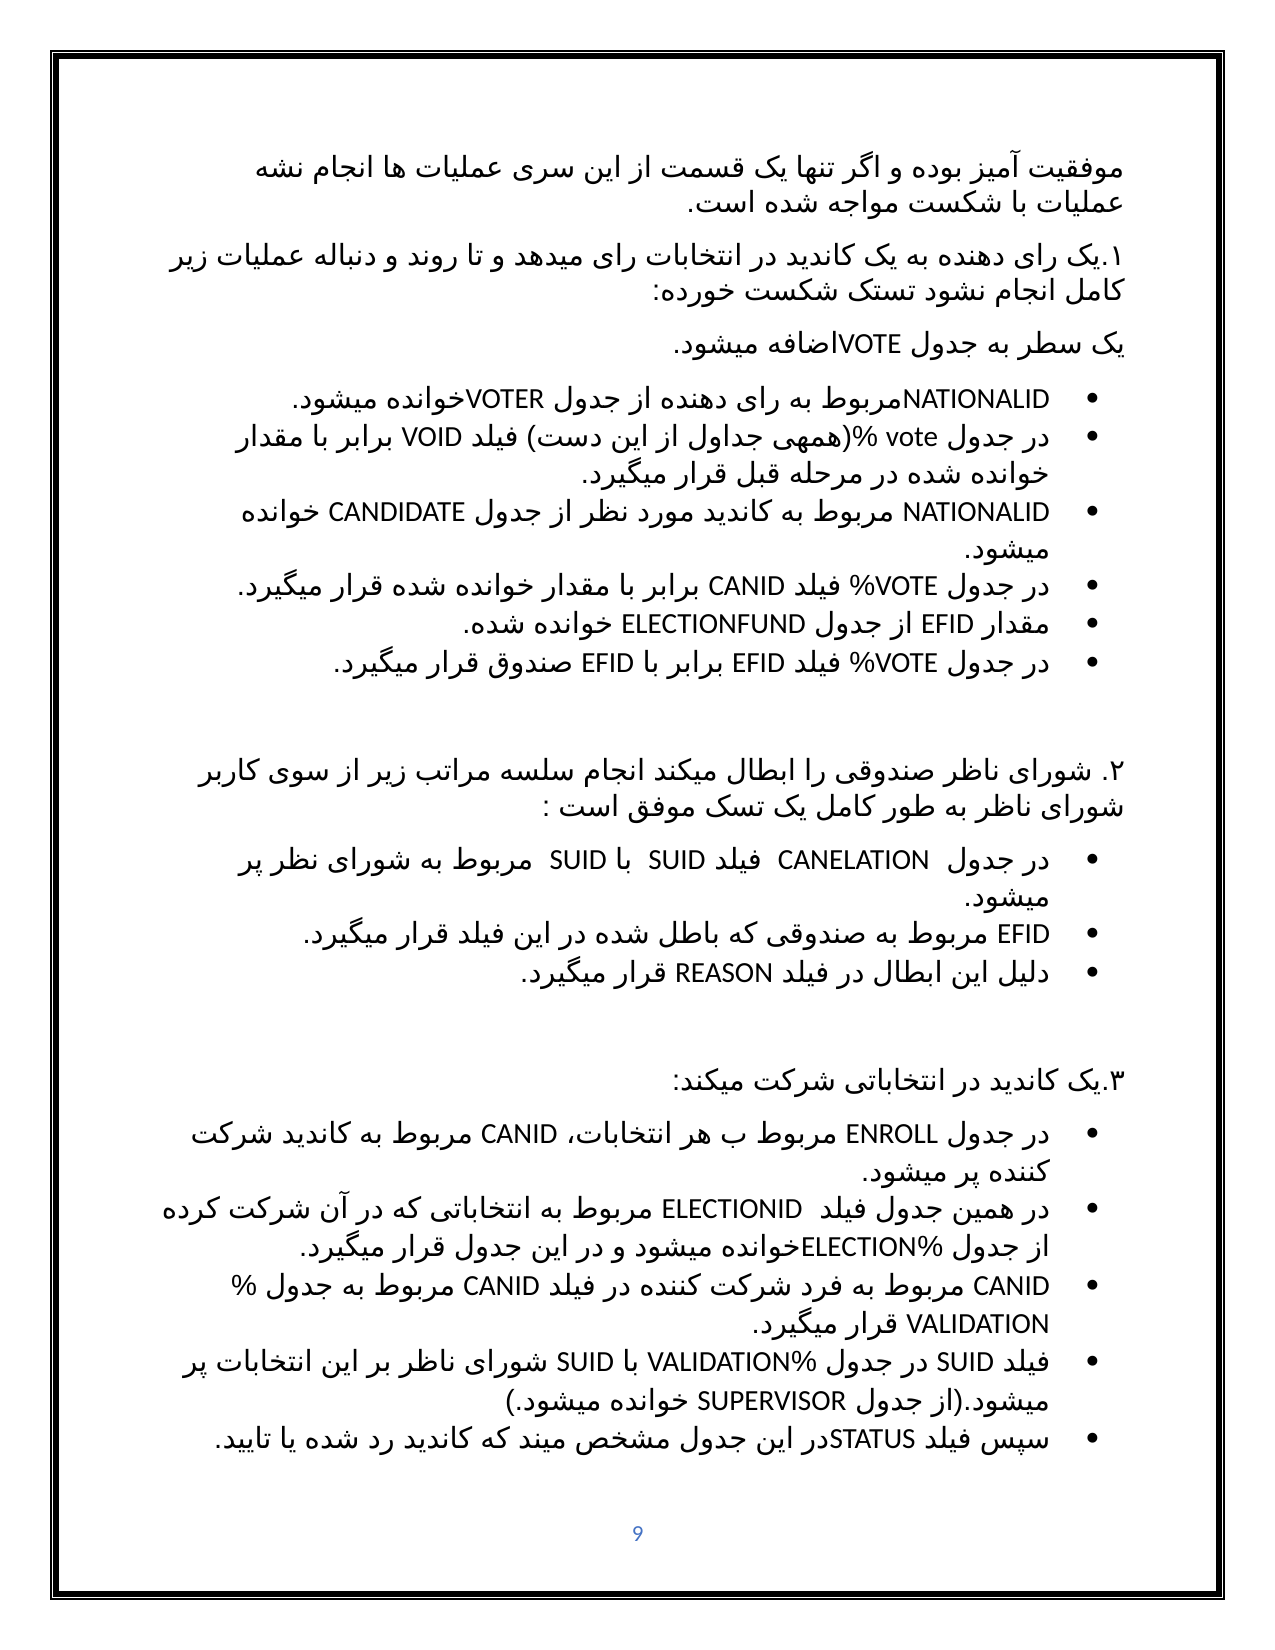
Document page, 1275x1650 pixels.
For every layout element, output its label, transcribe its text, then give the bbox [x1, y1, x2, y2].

list NATIONALID مربوط به کاندید مورد نظر از جدول CANDIDATE خوانده میشود. [150, 493, 1087, 564]
list CANID مربوط به فرد شرکت کننده در فیلد CANID مربوط به جدول %VALIDATION قرار میگیرد. [150, 1267, 1087, 1341]
list در جدول ENROLL مربوط ب هر انتخابات، CANID مربوط به کاندید شرکت کننده پر میشود. [150, 1116, 1087, 1187]
list EFID مربوط به صندوقی که باطل شده در این فیلد قرار میگیرد. [150, 915, 1087, 951]
list سپس فیلد STATUS‌در این جدول مشخص میند که کاندید رد شده یا تایید. [150, 1420, 1087, 1456]
text ۲. شورای ناظر صندوقی را ابطال میکند انجام سلسه مراتب زیر از سوی کاربر شورای ناظر به طور کامل یک تسک موفق است : [150, 753, 1125, 822]
list دلیل این ابطال در فیلد REASON قرار میگیرد. [150, 954, 1087, 989]
list در جدول CANELATION ‌ فیلد SUID با SUID مربوط به شورای نظر پر میشود. [150, 841, 1087, 913]
list در جدول VOTE% فیلد EFID برابر با EFID صندوق قرار میگیرد. [150, 644, 1087, 679]
text ۳.یک کاندید در انتخاباتی شرکت میکند: [150, 1063, 1125, 1097]
text یک سطر به جدول VOTE‌اضافه میشود. [150, 325, 1125, 361]
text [150, 150, 1125, 219]
list در همین جدول فیلد ELECTIONID مربوط به انتخاباتی که در آن شرکت کرده از جدول %ELECTION‌خوانده میشود و در این جدول قرار میگیرد. [150, 1190, 1087, 1264]
list در جدول VOTE% فیلد CANID برابر با مقدار خوانده شده قرار میگیرد. [150, 567, 1087, 603]
list مقدار EFID از جدول ELECTIONFUND خوانده شده. [150, 605, 1087, 641]
text ۱.یک رای دهنده به یک کاندید در انتخابات رای میدهد و تا روند و دنباله عملیات زیر کامل انجام نشود تستک شکست خورده: [150, 238, 1125, 307]
list NATIONALID‌مربوط به رای دهنده از جدول VOTER‌خوانده میشود. [150, 380, 1087, 415]
list فیلد SUID در جدول %VALIDATION با SUID شورای ناظر بر این انتخابات پر میشود.(از جدول SUPERVISOR خوانده میشود.) [150, 1343, 1087, 1417]
list در جدول vote %(همهی جداول از این دست) فیلد VOID برابر با مقدار خوانده شده در مرحله قبل قرار میگیرد. [150, 418, 1087, 490]
